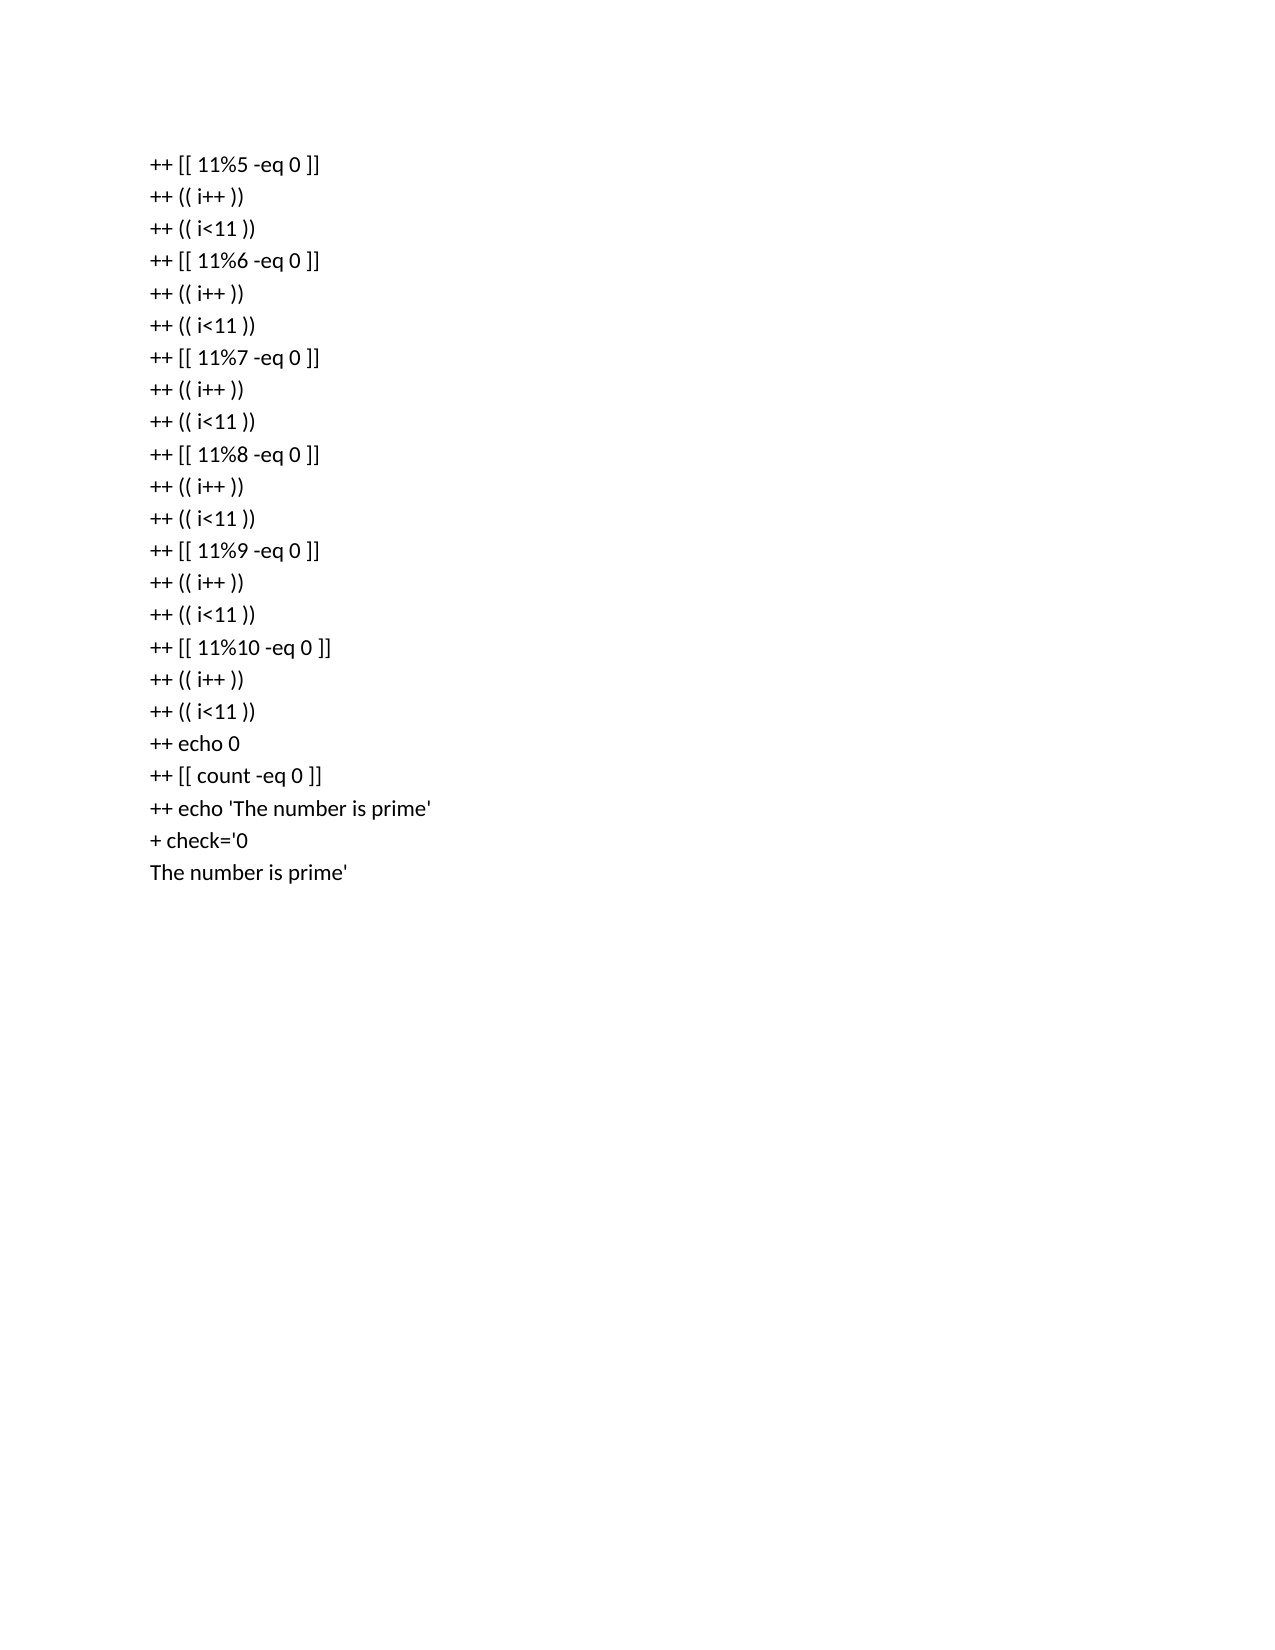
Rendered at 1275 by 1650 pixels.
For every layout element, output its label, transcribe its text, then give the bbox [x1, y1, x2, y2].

text ++ [[ count -eq 0 ]] [150, 762, 1125, 789]
text ++ [[ 11%8 -eq 0 ]] [150, 440, 1125, 468]
text ++ echo 0 [150, 729, 1125, 757]
text ++ echo 'The number is prime' [150, 794, 1125, 822]
text ++ [[ 11%7 -eq 0 ]] [150, 343, 1125, 371]
text ++ (( i<11 )) [150, 311, 1125, 339]
text ++ (( i<11 )) [150, 601, 1125, 629]
text ++ (( i++ )) [150, 279, 1125, 307]
text + check='0 [150, 826, 1125, 854]
text ++ (( i++ )) [150, 568, 1125, 596]
text ++ [[ 11%9 -eq 0 ]] [150, 536, 1125, 564]
text ++ (( i<11 )) [150, 697, 1125, 725]
text ++ (( i++ )) [150, 665, 1125, 693]
text ++ (( i++ )) [150, 182, 1125, 210]
text ++ [[ 11%10 -eq 0 ]] [150, 633, 1125, 661]
text The number is prime' [150, 858, 1125, 886]
text ++ [[ 11%6 -eq 0 ]] [150, 247, 1125, 274]
text ++ (( i<11 )) [150, 504, 1125, 532]
text ++ (( i++ )) [150, 472, 1125, 500]
text ++ (( i<11 )) [150, 407, 1125, 436]
text ++ (( i<11 )) [150, 214, 1125, 242]
text ++ [[ 11%5 -eq 0 ]] [150, 150, 1125, 178]
text ++ (( i++ )) [150, 375, 1125, 403]
